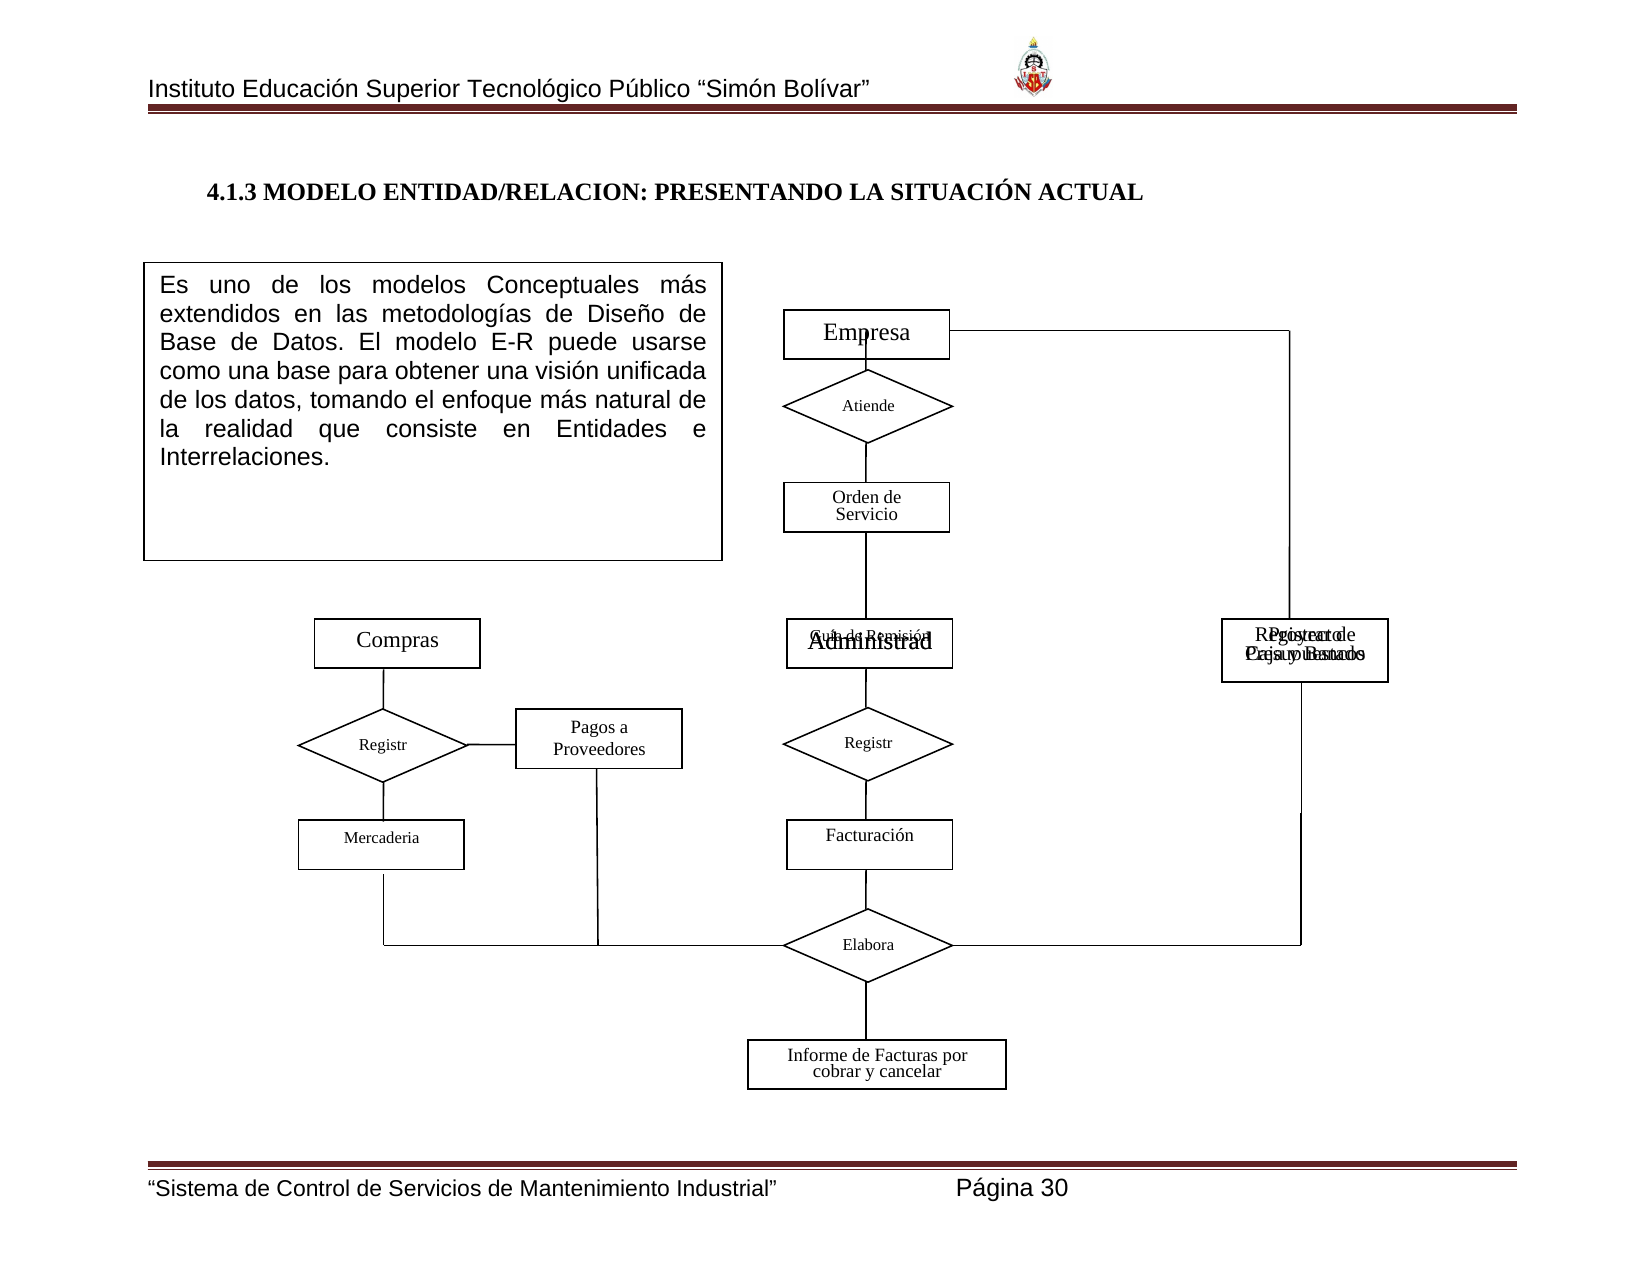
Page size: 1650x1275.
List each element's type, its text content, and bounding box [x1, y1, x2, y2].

picture [1013, 36, 1053, 98]
text 4.1.3 MODELO ENTIDAD/RELACION: PRESENTANDO LA SITUACIÓN ACTUAL [148, 177, 1517, 206]
